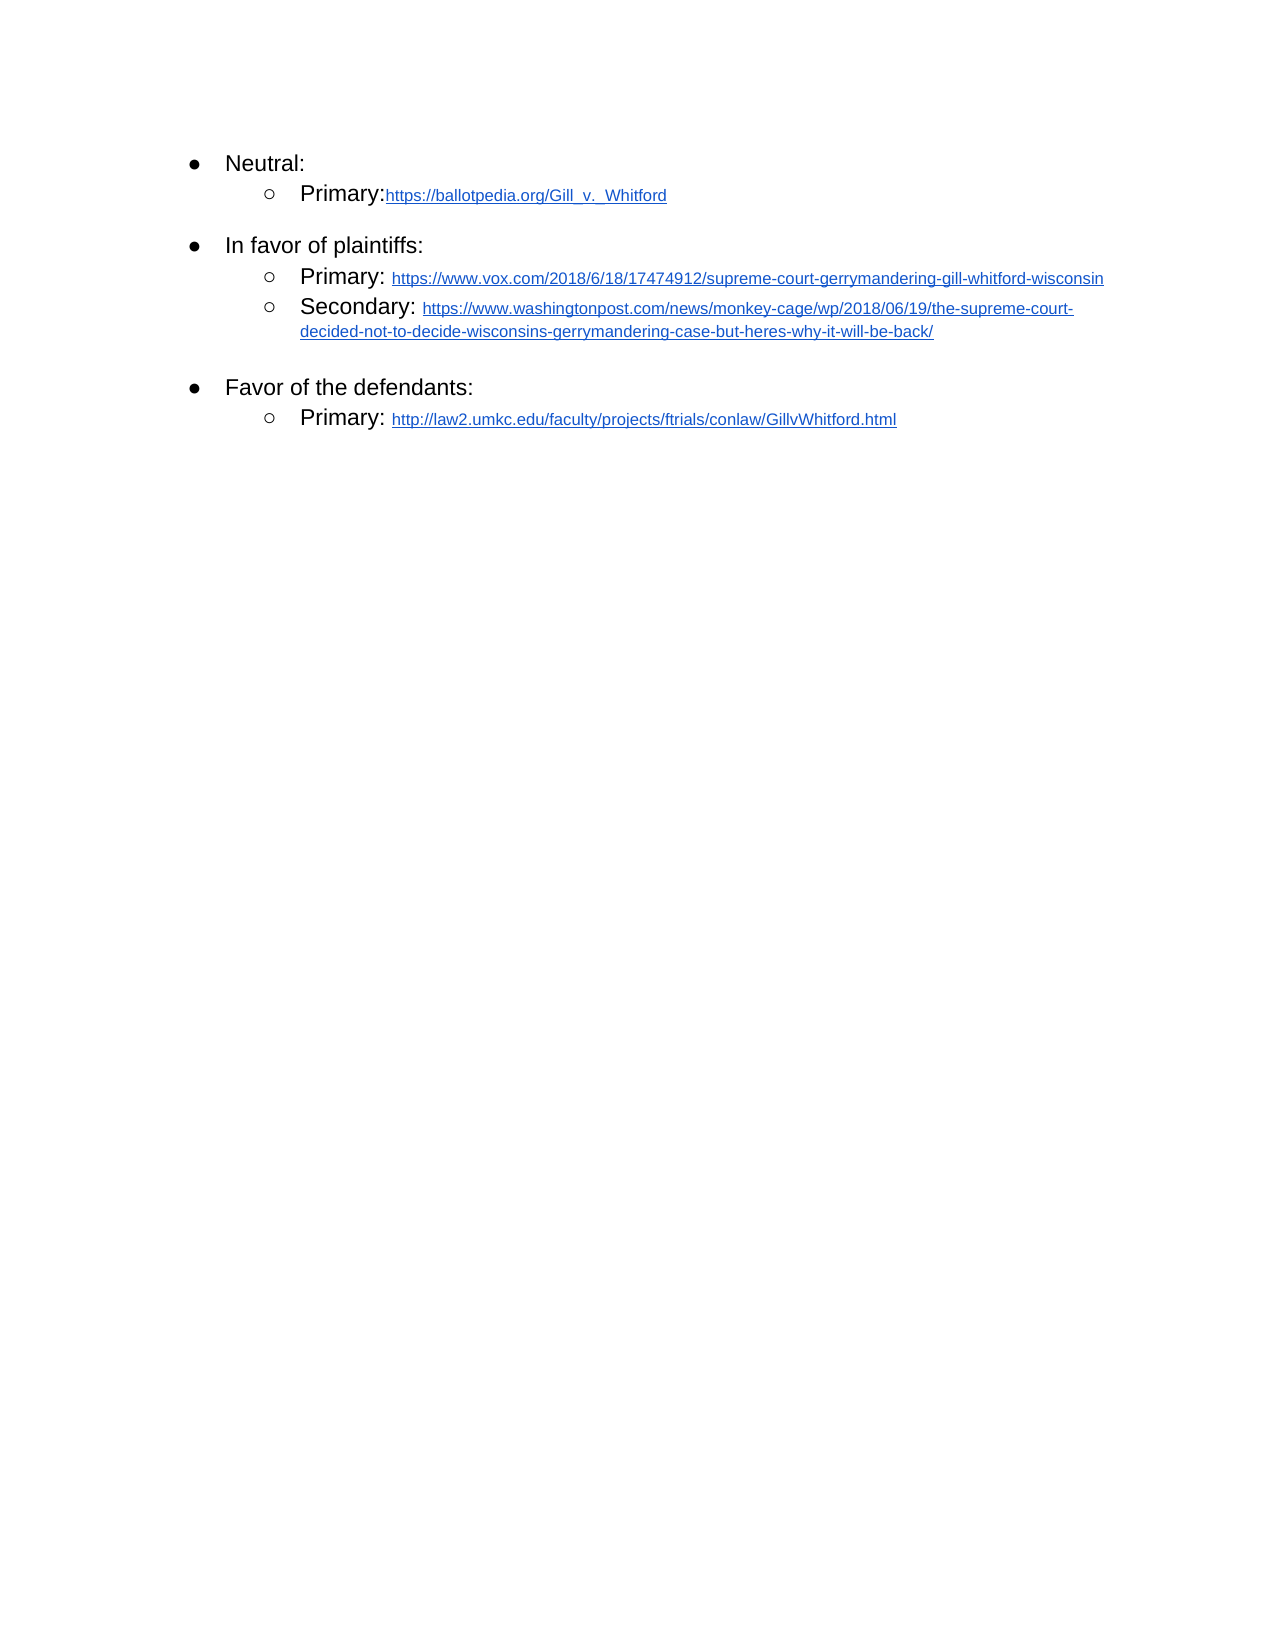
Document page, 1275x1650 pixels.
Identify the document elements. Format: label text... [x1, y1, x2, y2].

list Primary:https://ballotpedia.org/Gill_v._Whitford [262, 180, 1125, 207]
list Primary: http://law2.umkc.edu/faculty/projects/ftrials/conlaw/GillvWhitford.html [262, 404, 1125, 431]
list Secondary: https://www.washingtonpost.com/news/monkey-cage/wp/2018/06/19/the-supreme-court-decided-not-to-decide-wisconsins-gerrymandering-case-but-heres-why-it-will-be-back/ [262, 293, 1125, 341]
list Neutral: [187, 150, 1125, 176]
list In favor of plaintiffs: [187, 232, 1125, 259]
list Primary: https://www.vox.com/2018/6/18/17474912/supreme-court-gerrymandering-gill-whitford-wisconsin [262, 263, 1125, 289]
list Favor of the defendants: [187, 374, 1125, 401]
